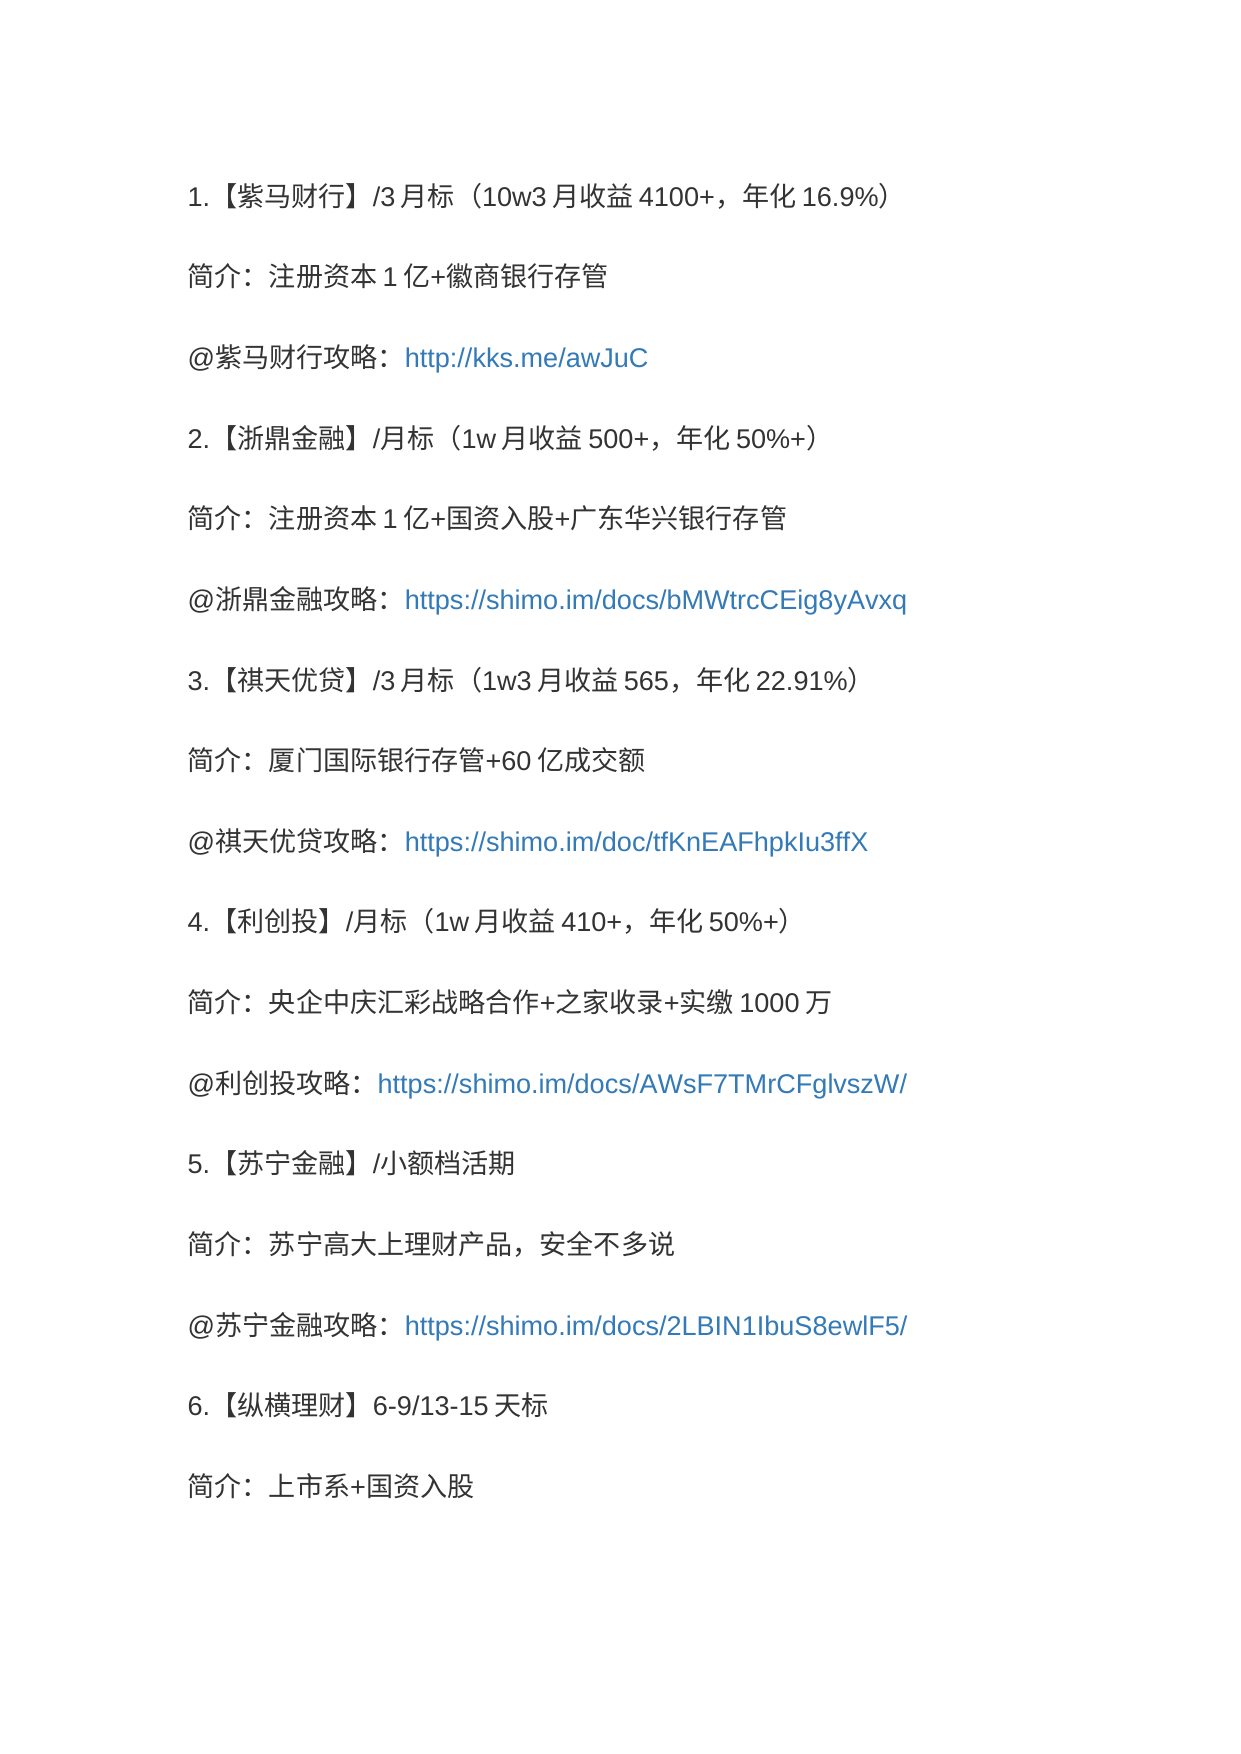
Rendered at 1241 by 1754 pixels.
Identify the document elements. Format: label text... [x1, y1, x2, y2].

text 3.【祺天优贷】/3月标（1w3月收益565，年化22.91%） [187, 646, 1053, 711]
text 5.【苏宁金融】/小额档活期 [187, 1129, 1053, 1194]
text 简介：上市系+国资入股 [187, 1452, 1053, 1517]
text 4.【利创投】/月标（1w月收益410+，年化50%+） [187, 888, 1053, 953]
text @利创投攻略：https://shimo.im/docs/AWsF7TMrCFglvszW/ [187, 1049, 1053, 1114]
text @浙鼎金融攻略：https://shimo.im/docs/bMWtrcCEig8yAvxq [187, 565, 1053, 630]
text 6.【纵横理财】6-9/13-15天标 [187, 1371, 1053, 1436]
text 2.【浙鼎金融】/月标（1w月收益500+，年化50%+） [187, 404, 1053, 469]
text 简介：苏宁高大上理财产品，安全不多说 [187, 1210, 1053, 1275]
text @祺天优贷攻略：https://shimo.im/doc/tfKnEAFhpkIu3ffX [187, 807, 1053, 872]
text @苏宁金融攻略：https://shimo.im/docs/2LBIN1IbuS8ewlF5/ [187, 1291, 1053, 1356]
text 1.【紫马财行】/3月标（10w3月收益4100+，年化16.9%） [187, 162, 1053, 227]
text @紫马财行攻略：http://kks.me/awJuC [187, 323, 1053, 388]
text 简介：央企中庆汇彩战略合作+之家收录+实缴1000万 [187, 968, 1053, 1033]
text 简介：厦门国际银行存管+60亿成交额 [187, 726, 1053, 791]
text 简介：注册资本1亿+徽商银行存管 [187, 243, 1053, 308]
text 简介：注册资本1亿+国资入股+广东华兴银行存管 [187, 484, 1053, 549]
